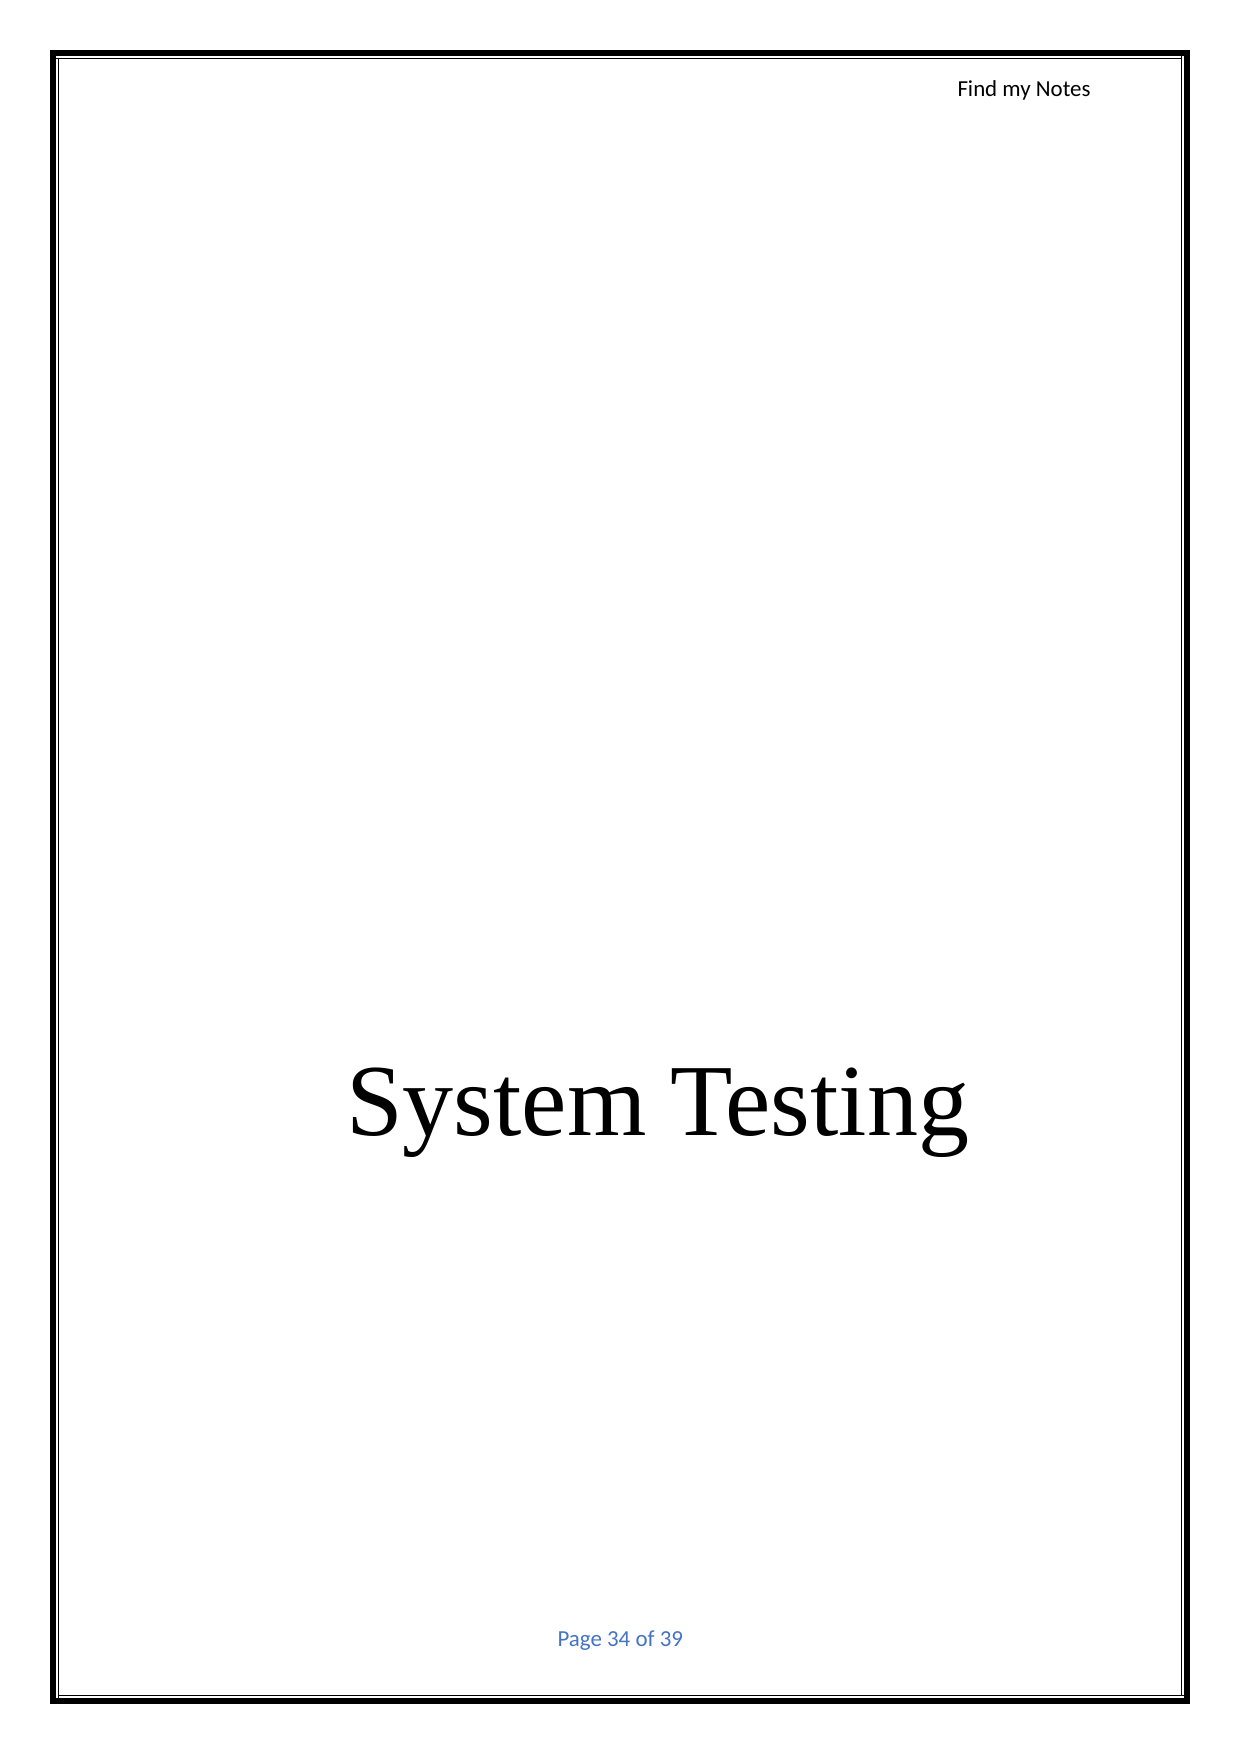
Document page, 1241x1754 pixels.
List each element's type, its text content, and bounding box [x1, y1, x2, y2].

list System Testing [225, 1040, 1090, 1157]
